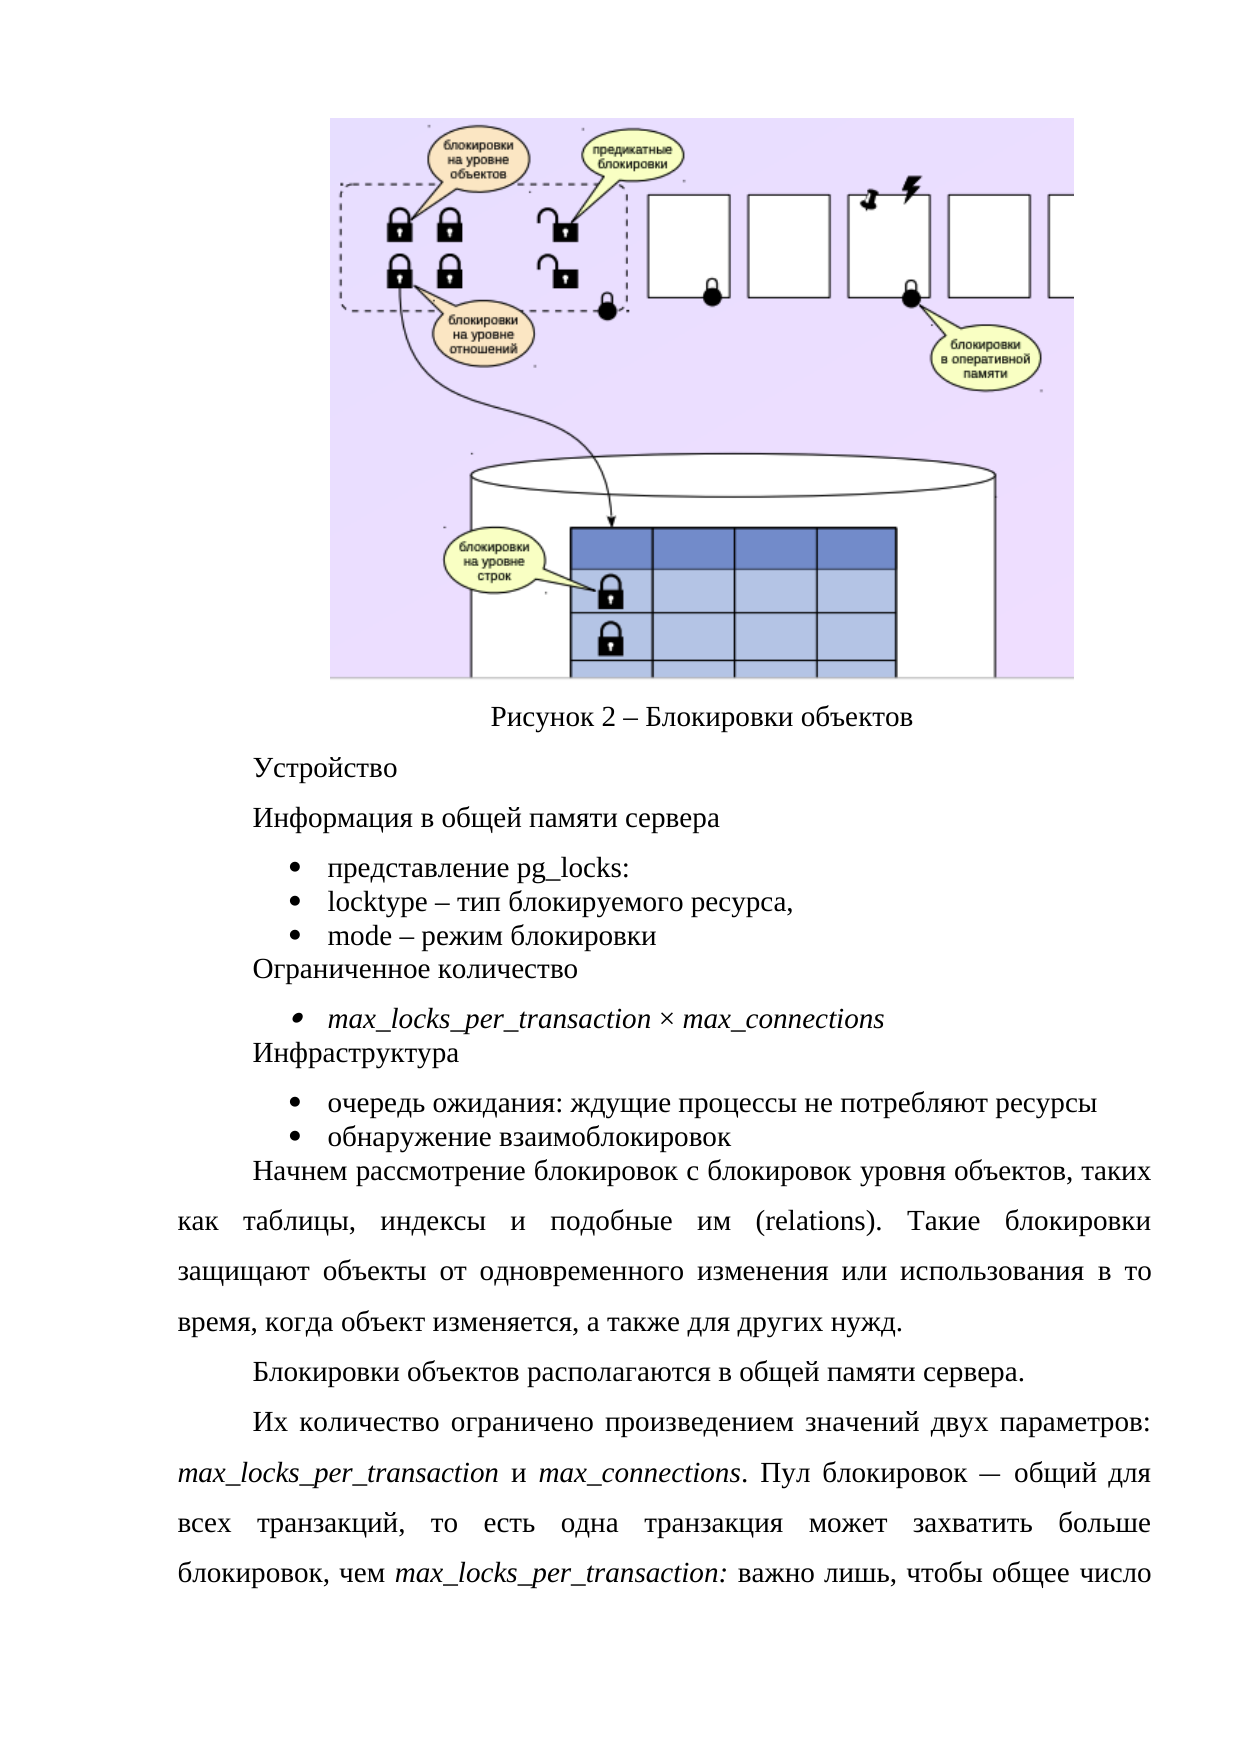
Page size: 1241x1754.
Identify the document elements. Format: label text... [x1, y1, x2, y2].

list locktype – тип блокируемого ресурса, [290, 884, 1152, 918]
list max_locks_per_transaction × max_connections [290, 1002, 1152, 1035]
text Инфраструктура [177, 1035, 1152, 1069]
text Начнем рассмотрение блокировок с блокировок уровня объектов, таких как таблицы, индексы и подобные им (relations). Такие блокировки защищают объекты от одновременного изменения или использования в то время, когда объект изменяется, а также для других нужд. [177, 1153, 1152, 1337]
text Устройство [177, 750, 1152, 783]
list очередь ожидания: ждущие процессы не потребляют ресурсы [290, 1086, 1152, 1119]
list представление pg_locks: [290, 850, 1152, 884]
picture [330, 118, 1074, 683]
list mode – режим блокировки [290, 918, 1152, 951]
text Блокировки объектов располагаются в общей памяти сервера. [177, 1354, 1152, 1388]
list обнаружение взаимоблокировок [290, 1119, 1152, 1153]
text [177, 1404, 1152, 1589]
text Ограниченное количество [177, 951, 1152, 985]
text Рисунок 2 – Блокировки объектов [177, 699, 1152, 733]
text Информация в общей памяти сервера [177, 800, 1152, 834]
